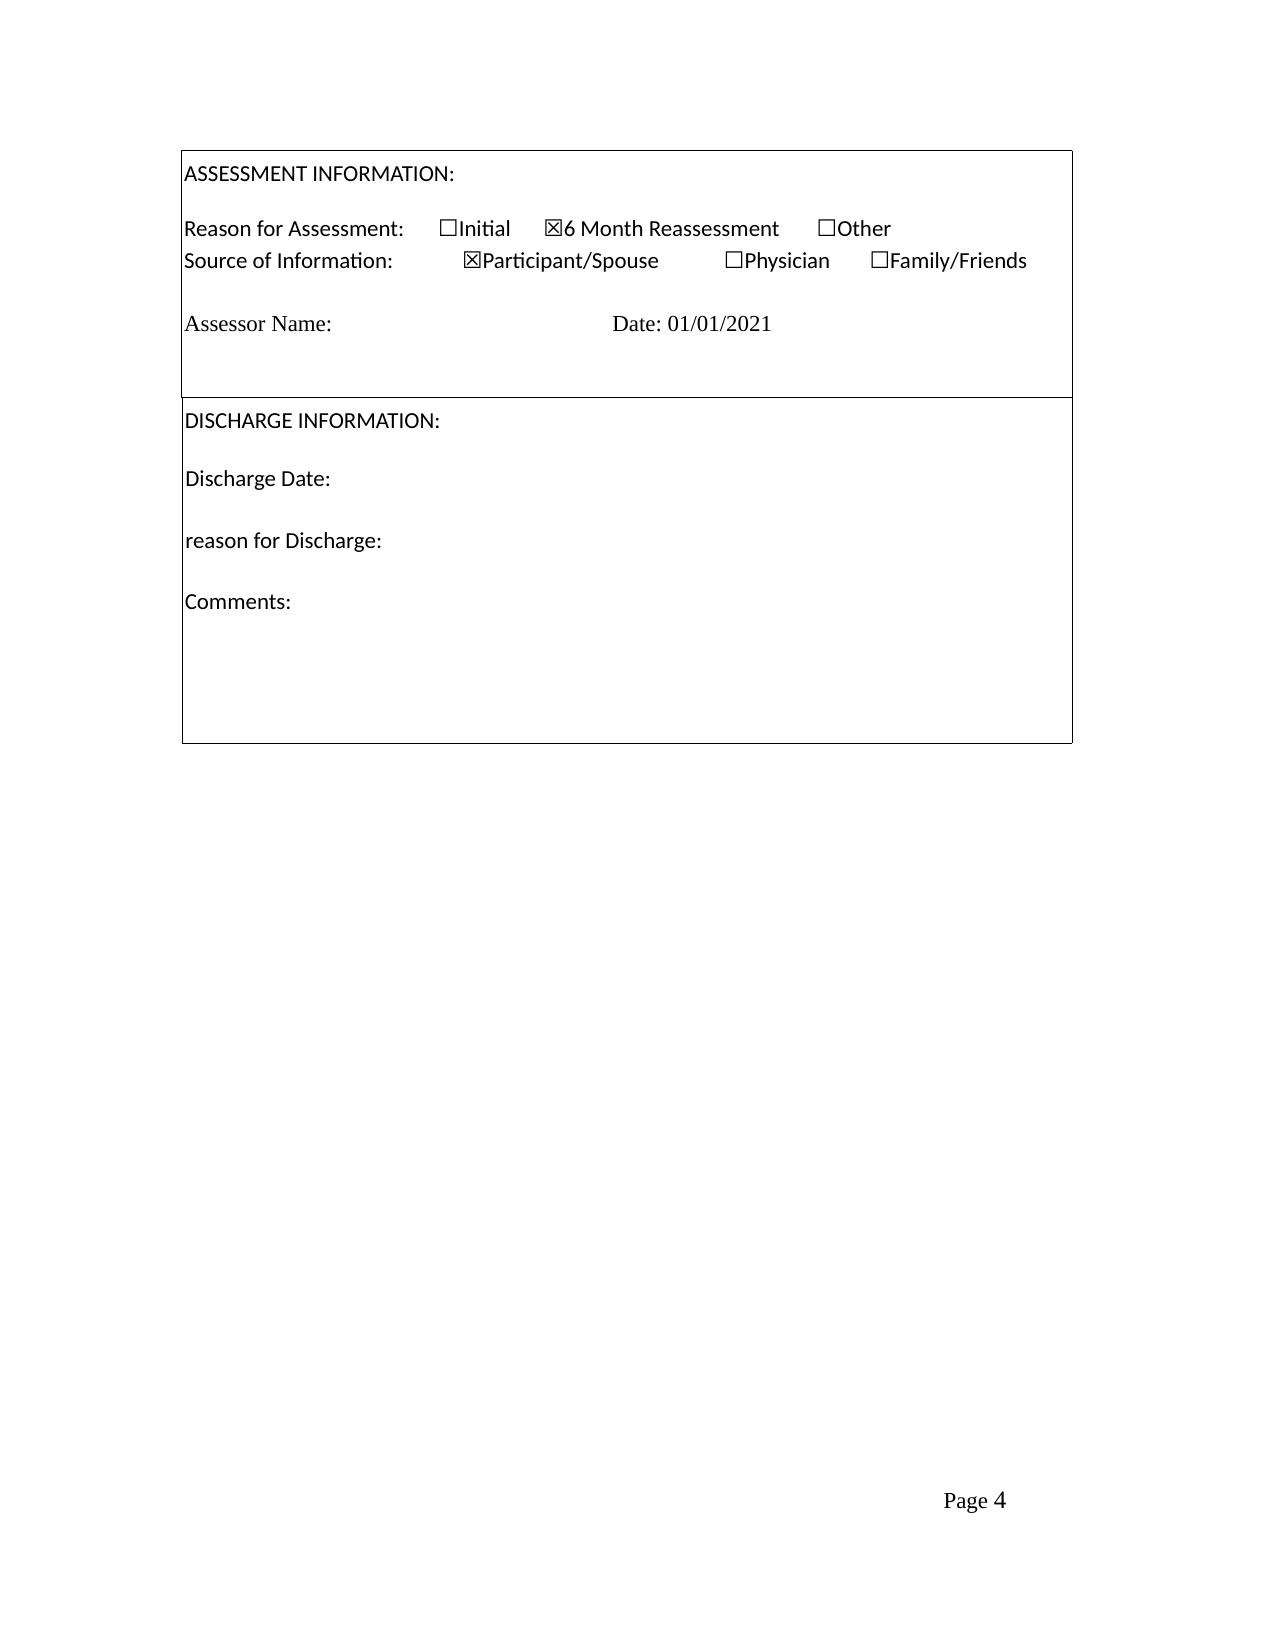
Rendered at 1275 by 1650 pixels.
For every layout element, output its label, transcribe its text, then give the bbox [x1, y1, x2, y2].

table_cell DISCHARGE INFORMATION: Discharge Date: reason for Discharge: Comments: [183, 398, 1072, 743]
table_header ASSESSMENT INFORMATION: Reason for Assessment: Initial 6 Month Reassessment Other Source of Information: Participant/Spouse Physician Family/Friends Assessor Name: Date: 01/01/2021 [182, 151, 1072, 397]
